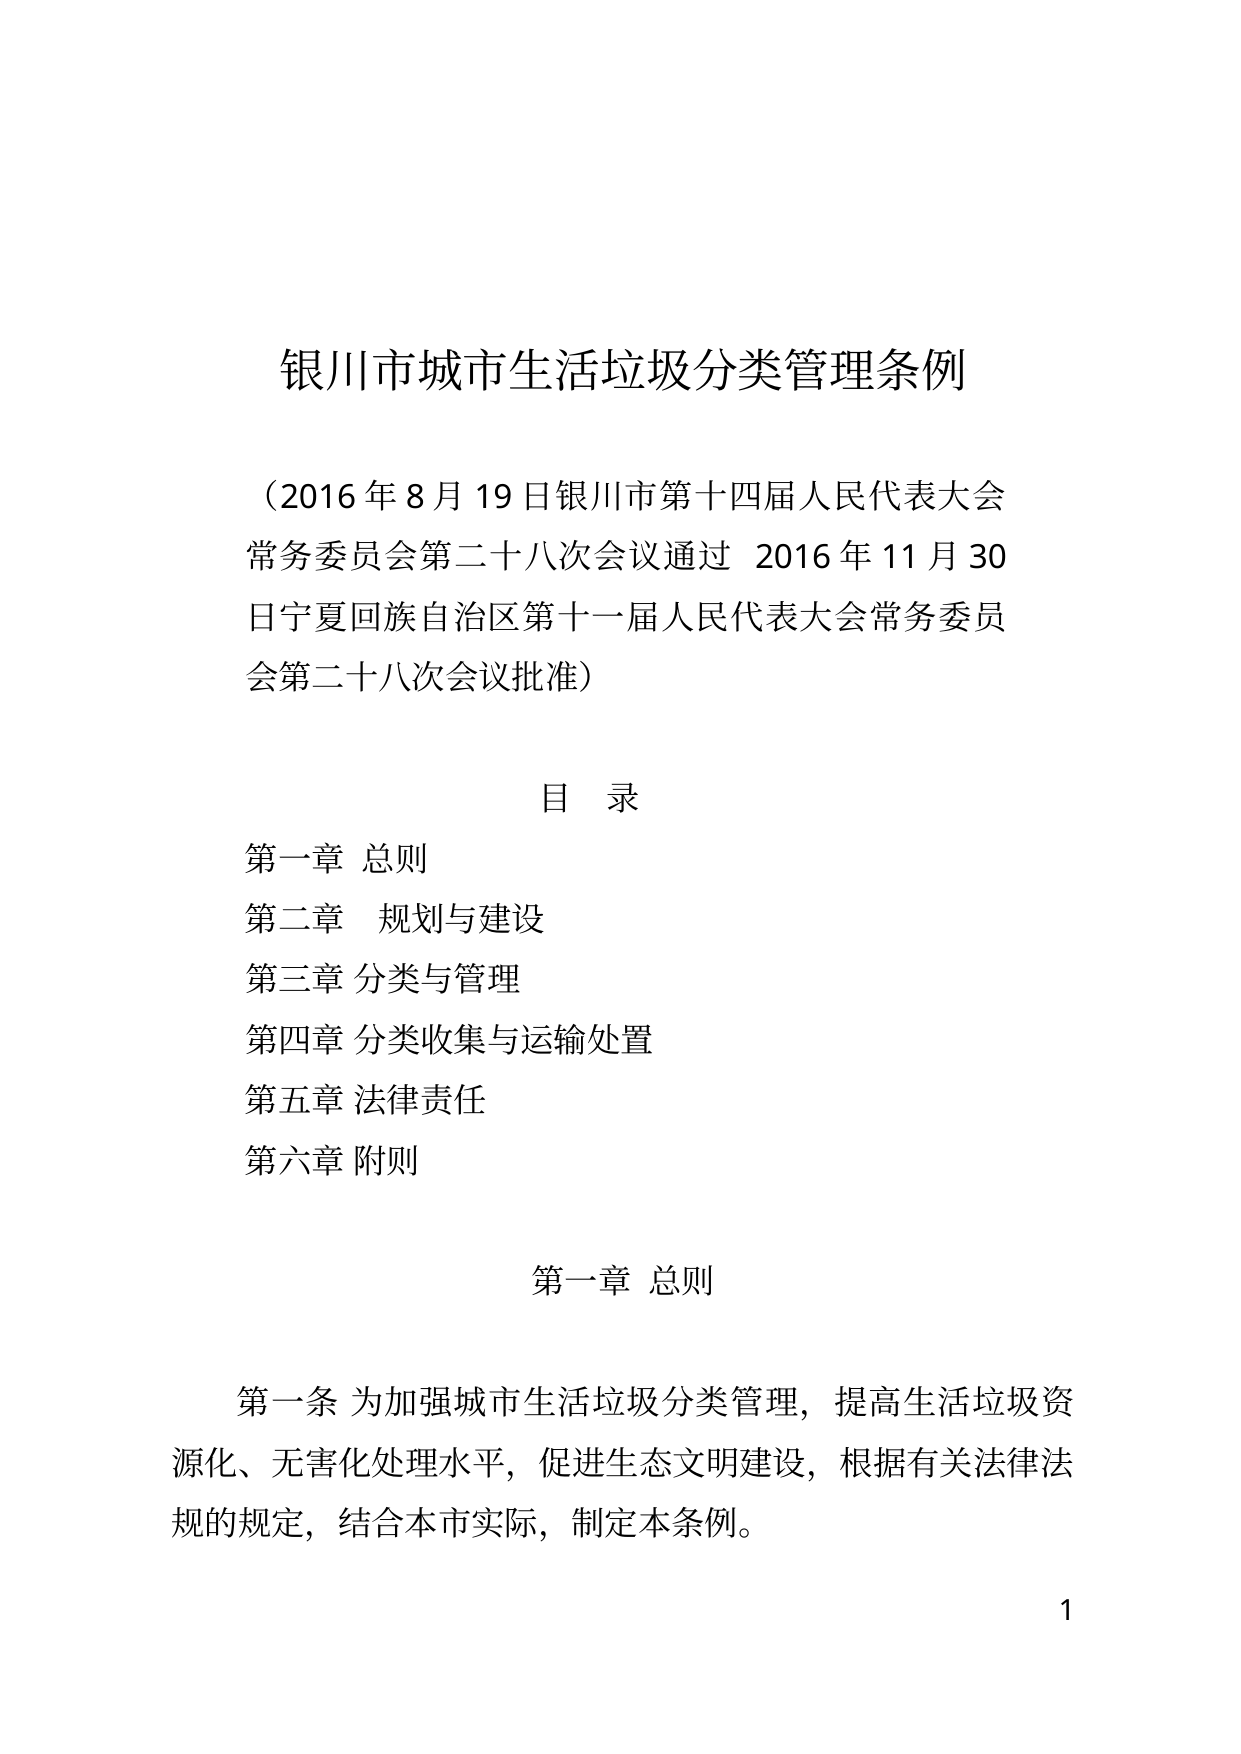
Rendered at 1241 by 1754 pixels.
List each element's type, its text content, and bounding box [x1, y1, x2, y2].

text 目 录 [171, 762, 1007, 823]
text 第二章 规划与建设 [244, 883, 1075, 943]
text （2016年8月19日银川市第十四届人民代表大会常务委员会第二十八次会议通过 2016年11月30日宁夏回族自治区第十一届人民代表大会常务委员会第二十八次会议批准） [245, 460, 1007, 702]
text 第一条 为加强城市生活垃圾分类管理，提高生活垃圾资源化、无害化处理水平，促进生态文明建设，根据有关法律法规的规定，结合本市实际，制定本条例。 [171, 1366, 1075, 1548]
text 第六章 附则 [244, 1125, 1007, 1185]
text 第三章 分类与管理 [244, 943, 1075, 1004]
text 第四章 分类收集与运输处置 [244, 1004, 1075, 1064]
text 第一章 总则 [171, 1246, 1075, 1306]
text 第一章 总则 [244, 823, 1007, 883]
text 第五章 法律责任 [244, 1064, 1075, 1125]
text 银川市城市生活垃圾分类管理条例 [171, 339, 1075, 400]
